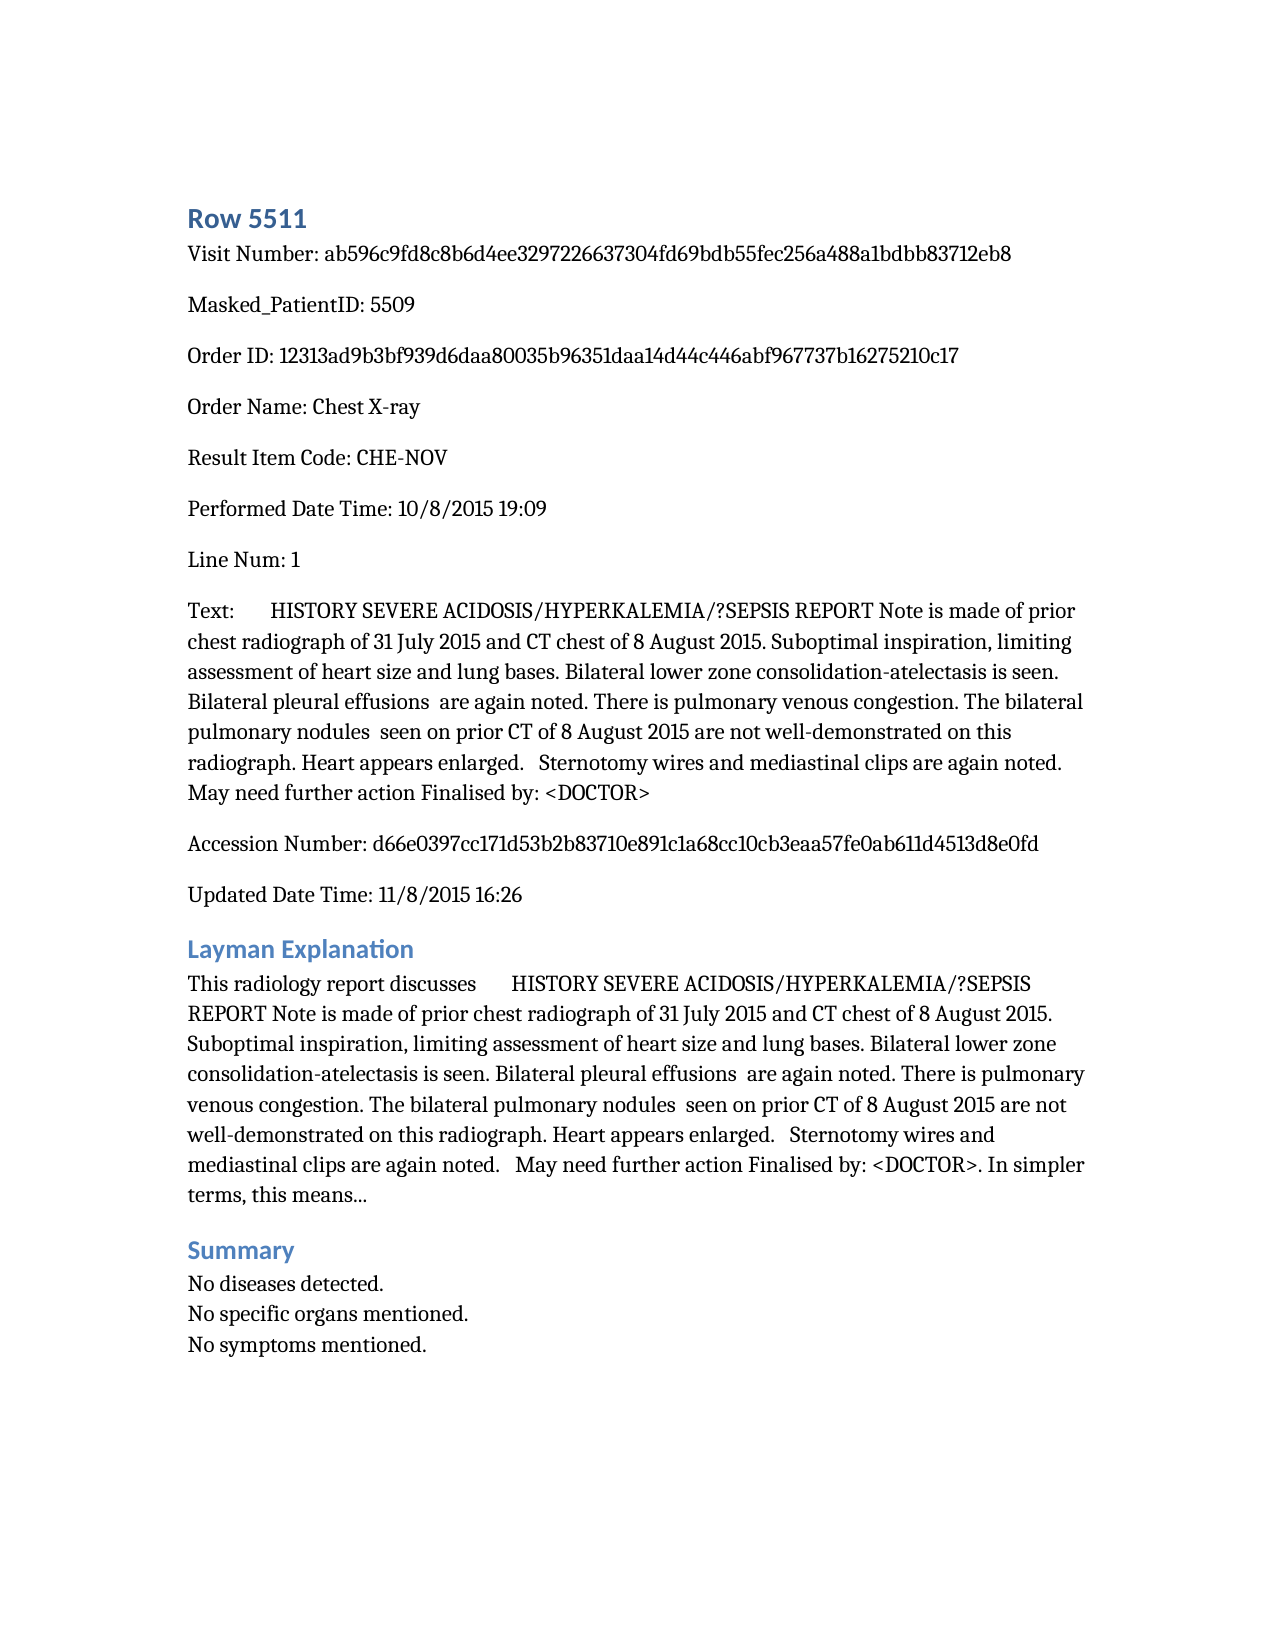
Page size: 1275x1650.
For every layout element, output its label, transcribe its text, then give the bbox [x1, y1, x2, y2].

subtitle Summary [187, 1233, 1087, 1266]
subtitle Row 5511 [187, 200, 1087, 236]
text Accession Number: d66e0397cc171d53b2b83710e891c1a68cc10cb3eaa57fe0ab611d4513d8e0fd [187, 831, 1087, 857]
text Line Num: 1 [187, 547, 1087, 573]
text Result Item Code: CHE-NOV [187, 445, 1087, 471]
text Text: HISTORY SEVERE ACIDOSIS/HYPERKALEMIA/?SEPSIS REPORT Note is made of prior chest radiograph of 31 July 2015 and CT chest of 8 August 2015. Suboptimal inspiration, limiting assessment of heart size and lung bases. Bilateral lower zone consolidation-atelectasis is seen. Bilateral pleural effusions are again noted. There is pulmonary venous congestion. The bilateral pulmonary nodules seen on prior CT of 8 August 2015 are not well-demonstrated on this radiograph. Heart appears enlarged. Sternotomy wires and mediastinal clips are again noted. May need further action Finalised by: <DOCTOR> [187, 598, 1087, 806]
text Masked_PatientID: 5509 [187, 292, 1087, 318]
text Order Name: Chest X-ray [187, 394, 1087, 420]
text Order ID: 12313ad9b3bf939d6daa80035b96351daa14d44c446abf967737b16275210c17 [187, 343, 1087, 369]
text Visit Number: ab596c9fd8c8b6d4ee3297226637304fd69bdb55fec256a488a1bdbb83712eb8 [187, 241, 1087, 267]
text Updated Date Time: 11/8/2015 16:26 [187, 882, 1087, 908]
text Performed Date Time: 10/8/2015 19:09 [187, 496, 1087, 522]
text This radiology report discusses HISTORY SEVERE ACIDOSIS/HYPERKALEMIA/?SEPSIS REPORT Note is made of prior chest radiograph of 31 July 2015 and CT chest of 8 August 2015. Suboptimal inspiration, limiting assessment of heart size and lung bases. Bilateral lower zone consolidation-atelectasis is seen. Bilateral pleural effusions are again noted. There is pulmonary venous congestion. The bilateral pulmonary nodules seen on prior CT of 8 August 2015 are not well-demonstrated on this radiograph. Heart appears enlarged. Sternotomy wires and mediastinal clips are again noted. May need further action Finalised by: <DOCTOR>. In simpler terms, this means... [187, 971, 1087, 1208]
subtitle Layman Explanation [187, 933, 1087, 966]
text No diseases detected. No specific organs mentioned. No symptoms mentioned. [187, 1271, 1087, 1358]
